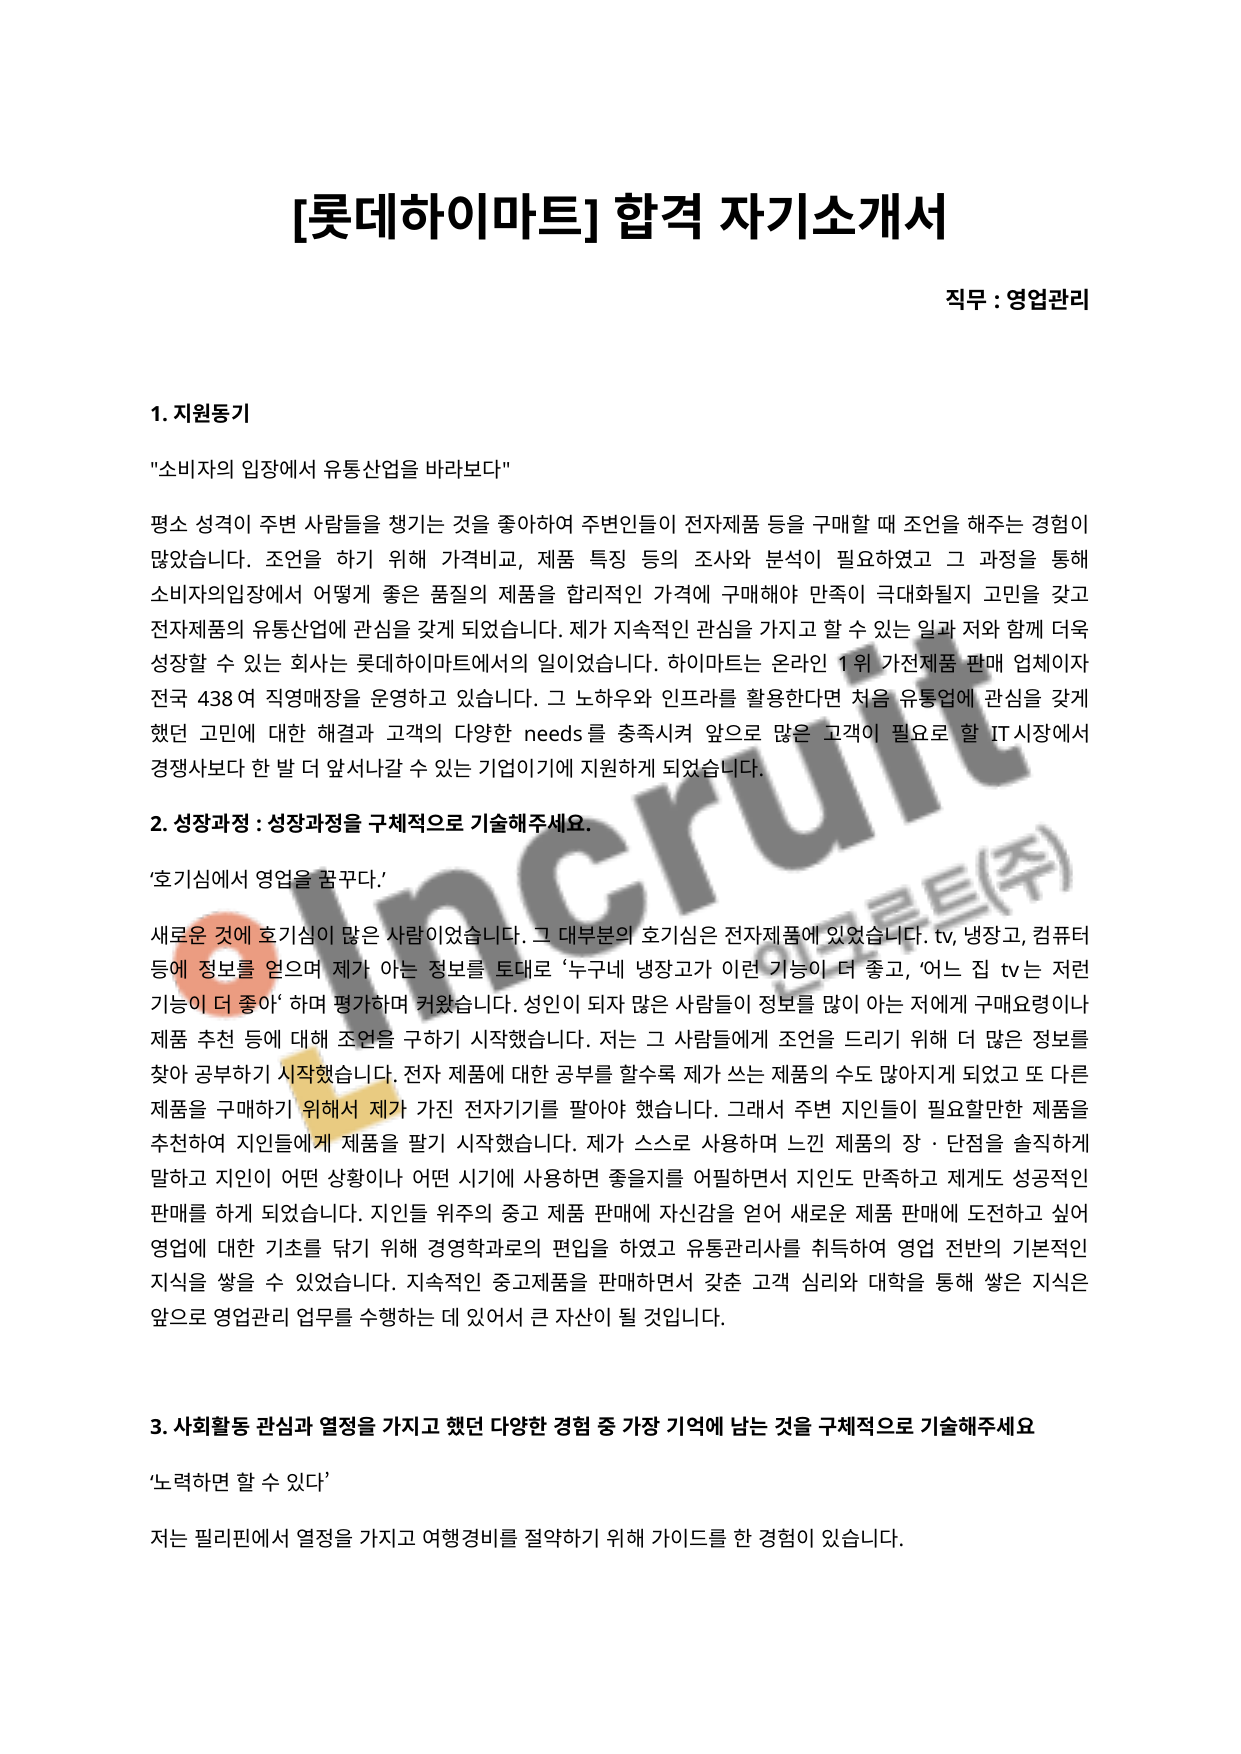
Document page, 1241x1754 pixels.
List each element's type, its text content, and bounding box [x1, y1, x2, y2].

text 새로운 것에 호기심이 많은 사람이었습니다. 그 대부분의 호기심은 전자제품에 있었습니다. tv, 냉장고, 컴퓨터 등에 정보를 얻으며 제가 아는 정보를 토대로 ‘누구네 냉장고가 이런 기능이 더 좋고, ‘어느 집 tv는 저런 기능이 더 좋아‘ 하며 평가하며 커왔습니다. 성인이 되자 많은 사람들이 정보를 많이 아는 저에게 구매요령이나 제품 추천 등에 대해 조언을 구하기 시작했습니다. 저는 그 사람들에게 조언을 드리기 위해 더 많은 정보를 찾아 공부하기 시작했습니다. 전자 제품에 대한 공부를 할수록 제가 쓰는 제품의 수도 많아지게 되었고 또 다른 제품을 구매하기 위해서 제가 가진 전자기기를 팔아야 했습니다. 그래서 주변 지인들이 필요할만한 제품을 추천하여 지인들에게 제품을 팔기 시작했습니다. 제가 스스로 사용하며 느낀 제품의 장 · 단점을 솔직하게 말하고 지인이 어떤 상황이나 어떤 시기에 사용하면 좋을지를 어필하면서 지인도 만족하고 제게도 성공적인 판매를 하게 되었습니다. 지인들 위주의 중고 제품 판매에 자신감을 얻어 새로운 제품 판매에 도전하고 싶어 영업에 대한 기초를 닦기 위해 경영학과로의 편입을 하였고 유통관리사를 취득하여 영업 전반의 기본적인 지식을 쌓을 수 있었습니다. 지속적인 중고제품을 판매하면서 갖춘 고객 심리와 대학을 통해 쌓은 지식은 앞으로 영업관리 업무를 수행하는 데 있어서 큰 자산이 될 것입니다. [150, 919, 1090, 1332]
text 평소 성격이 주변 사람들을 챙기는 것을 좋아하여 주변인들이 전자제품 등을 구매할 때 조언을 해주는 경험이 많았습니다. 조언을 하기 위해 가격비교, 제품 특징 등의 조사와 분석이 필요하였고 그 과정을 통해 소비자의입장에서 어떻게 좋은 품질의 제품을 합리적인 가격에 구매해야 만족이 극대화될지 고민을 갖고 전자제품의 유통산업에 관심을 갖게 되었습니다. 제가 지속적인 관심을 가지고 할 수 있는 일과 저와 함께 더욱 성장할 수 있는 회사는 롯데하이마트에서의 일이었습니다. 하이마트는 온라인 1위 가전제품 판매 업체이자 전국 438여 직영매장을 운영하고 있습니다. 그 노하우와 인프라를 활용한다면 처음 유통업에 관심을 갖게 했던 고민에 대한 해결과 고객의 다양한 needs를 충족시켜 앞으로 많은 고객이 필요로 할 IT시장에서 경쟁사보다 한 발 더 앞서나갈 수 있는 기업이기에 지원하게 되었습니다. [150, 509, 1090, 782]
text 1. 지원동기 [150, 397, 1090, 428]
text 2. 성장과정 : 성장과정을 구체적으로 기술해주세요. [150, 808, 1090, 838]
text ‘호기심에서 영업을 꿈꾸다.’ [150, 863, 1090, 894]
text ‘노력하면 할 수 있다’ [150, 1466, 1090, 1496]
picture [150, 592, 1091, 1183]
text [롯데하이마트] 합격 자기소개서 [150, 177, 1090, 250]
text 저는 필리핀에서 열정을 가지고 여행경비를 절약하기 위해 가이드를 한 경험이 있습니다. [150, 1522, 1090, 1552]
text "소비자의 입장에서 유통산업을 바라보다" [150, 453, 1090, 483]
text 3. 사회활동 관심과 열정을 가지고 했던 다양한 경험 중 가장 기억에 남는 것을 구체적으로 기술해주세요 [150, 1411, 1090, 1441]
text 직무 : 영업관리 [150, 282, 1090, 315]
